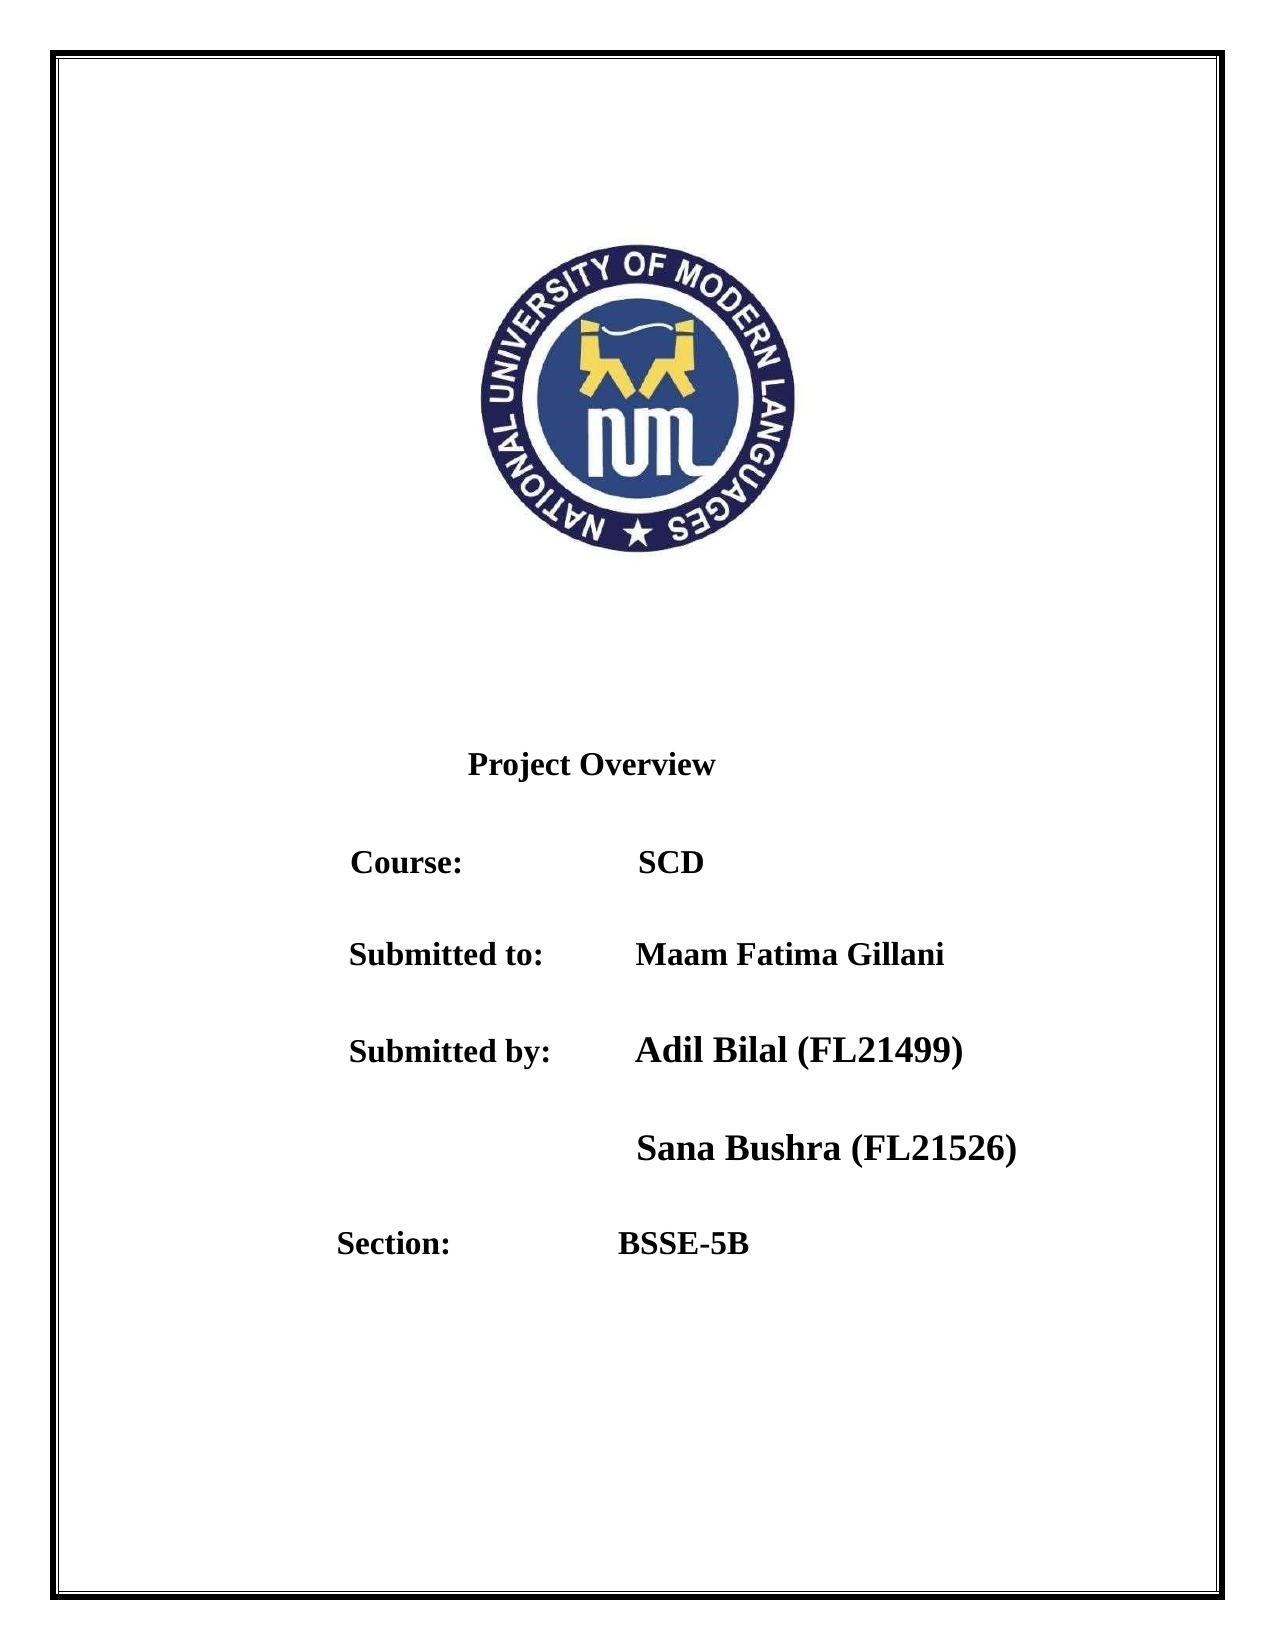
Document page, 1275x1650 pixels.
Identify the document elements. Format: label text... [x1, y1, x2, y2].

text Sana Bushra (FL21526) [148, 1125, 1125, 1168]
text Submitted to: Maam Fatima Gillani [148, 934, 1125, 973]
text Project Overview [150, 744, 1009, 782]
picture [405, 150, 871, 647]
text Submitted by: Adil Bilal (FL21499) [148, 1027, 1125, 1070]
text Section: BSSE-5B [148, 1223, 1125, 1261]
text Course: SCD [150, 842, 1125, 880]
